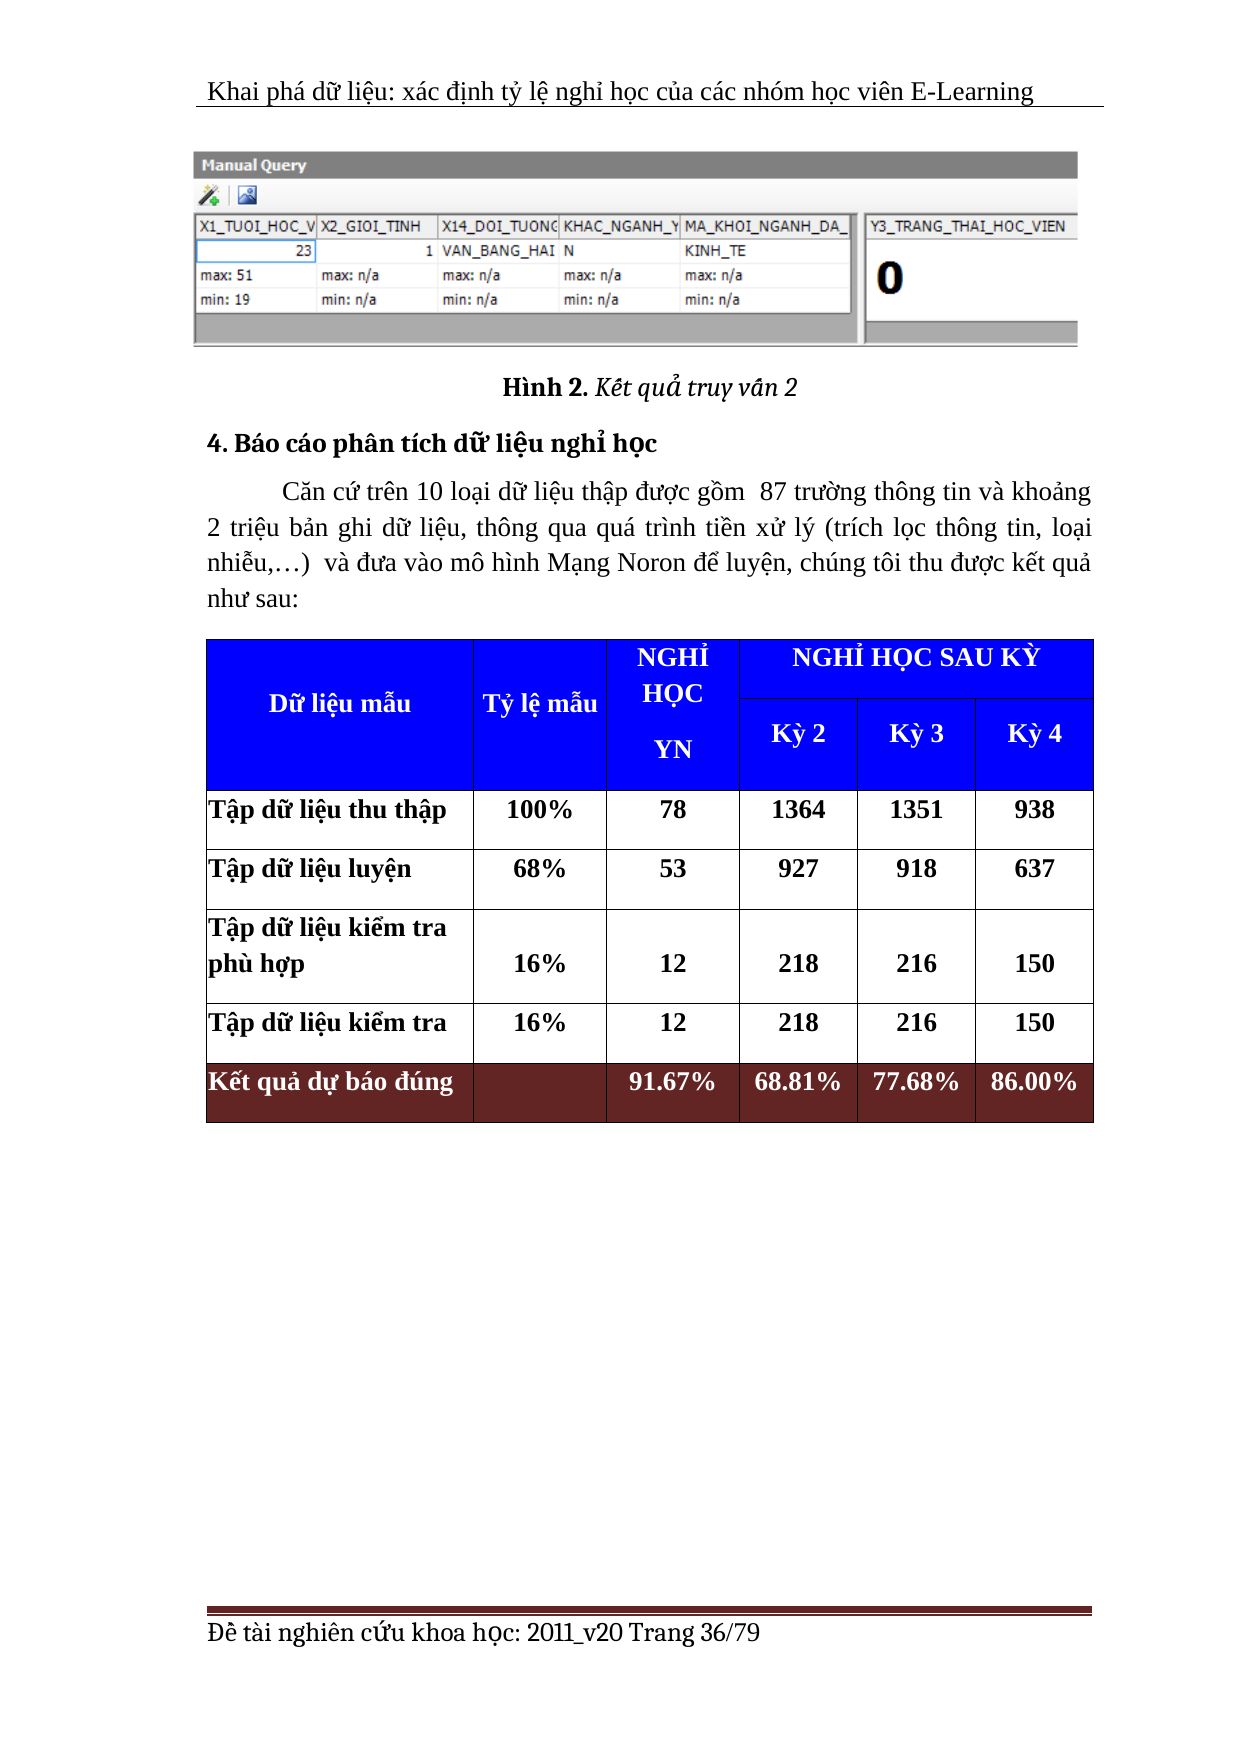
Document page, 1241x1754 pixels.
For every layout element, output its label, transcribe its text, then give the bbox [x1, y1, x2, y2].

table_cell 68% [474, 850, 606, 908]
table_cell 100% [474, 791, 606, 849]
table_cell Kỳ 3 [858, 699, 975, 790]
table_cell 77.68% [858, 1064, 975, 1122]
picture [192, 150, 1078, 347]
table_cell 938 [976, 791, 1093, 849]
table_header Tỷ lệ mẫu [474, 640, 606, 790]
table_cell 12 [607, 1004, 739, 1062]
table_cell 1364 [740, 791, 857, 849]
table_cell 637 [976, 850, 1093, 908]
table_cell 216 [858, 910, 975, 1003]
table_cell 91.67% [607, 1064, 739, 1122]
table_cell 218 [740, 1004, 857, 1062]
table_cell 150 [976, 910, 1093, 1003]
table_cell 150 [976, 1004, 1093, 1062]
text Căn cứ trên 10 loại dữ liệu thập được gồm 87 trường thông tin và khoảng 2 triệu bản ghi dữ liệu, thông qua quá trình tiền xử lý (trích lọc thông tin, loại nhiễu,…) và đưa vào mô hình Mạng Noron để luyện, chúng tôi thu được kết quả như sau: [207, 475, 1092, 613]
table_cell 16% [474, 910, 606, 1003]
subtitle Báo cáo phân tích dữ liệu nghỉ học [207, 428, 1092, 459]
table_cell 927 [740, 850, 857, 908]
table_cell 12 [607, 910, 739, 1003]
subtitle Kết quả truy vấn 2 [207, 372, 1092, 403]
table_cell 78 [607, 791, 739, 849]
table_header Dữ liệu mẫu [207, 640, 473, 790]
table_cell [474, 1064, 606, 1122]
table_cell 68.81% [740, 1064, 857, 1122]
table_cell 53 [607, 850, 739, 908]
table_cell Tập dữ liệu thu thập [207, 791, 473, 849]
table_cell Tập dữ liệu kiểm tra phù hợp [207, 910, 473, 1003]
table_cell 16% [474, 1004, 606, 1062]
table_cell Kỳ 2 [740, 699, 857, 790]
table_cell Tập dữ liệu luyện [207, 850, 473, 908]
table_cell Kỳ 4 [976, 699, 1093, 790]
table_cell 86.00% [976, 1064, 1093, 1122]
table_cell 216 [858, 1004, 975, 1062]
table_cell 918 [858, 850, 975, 908]
table_header NGHỈ HỌC SAU KỲ [740, 640, 1093, 698]
table_cell Kết quả dự báo đúng [207, 1064, 473, 1122]
table_cell 218 [740, 910, 857, 1003]
table_header NGHỈ HỌC YN [607, 640, 739, 790]
table_cell 1351 [858, 791, 975, 849]
table_cell Tập dữ liệu kiểm tra [207, 1004, 473, 1062]
